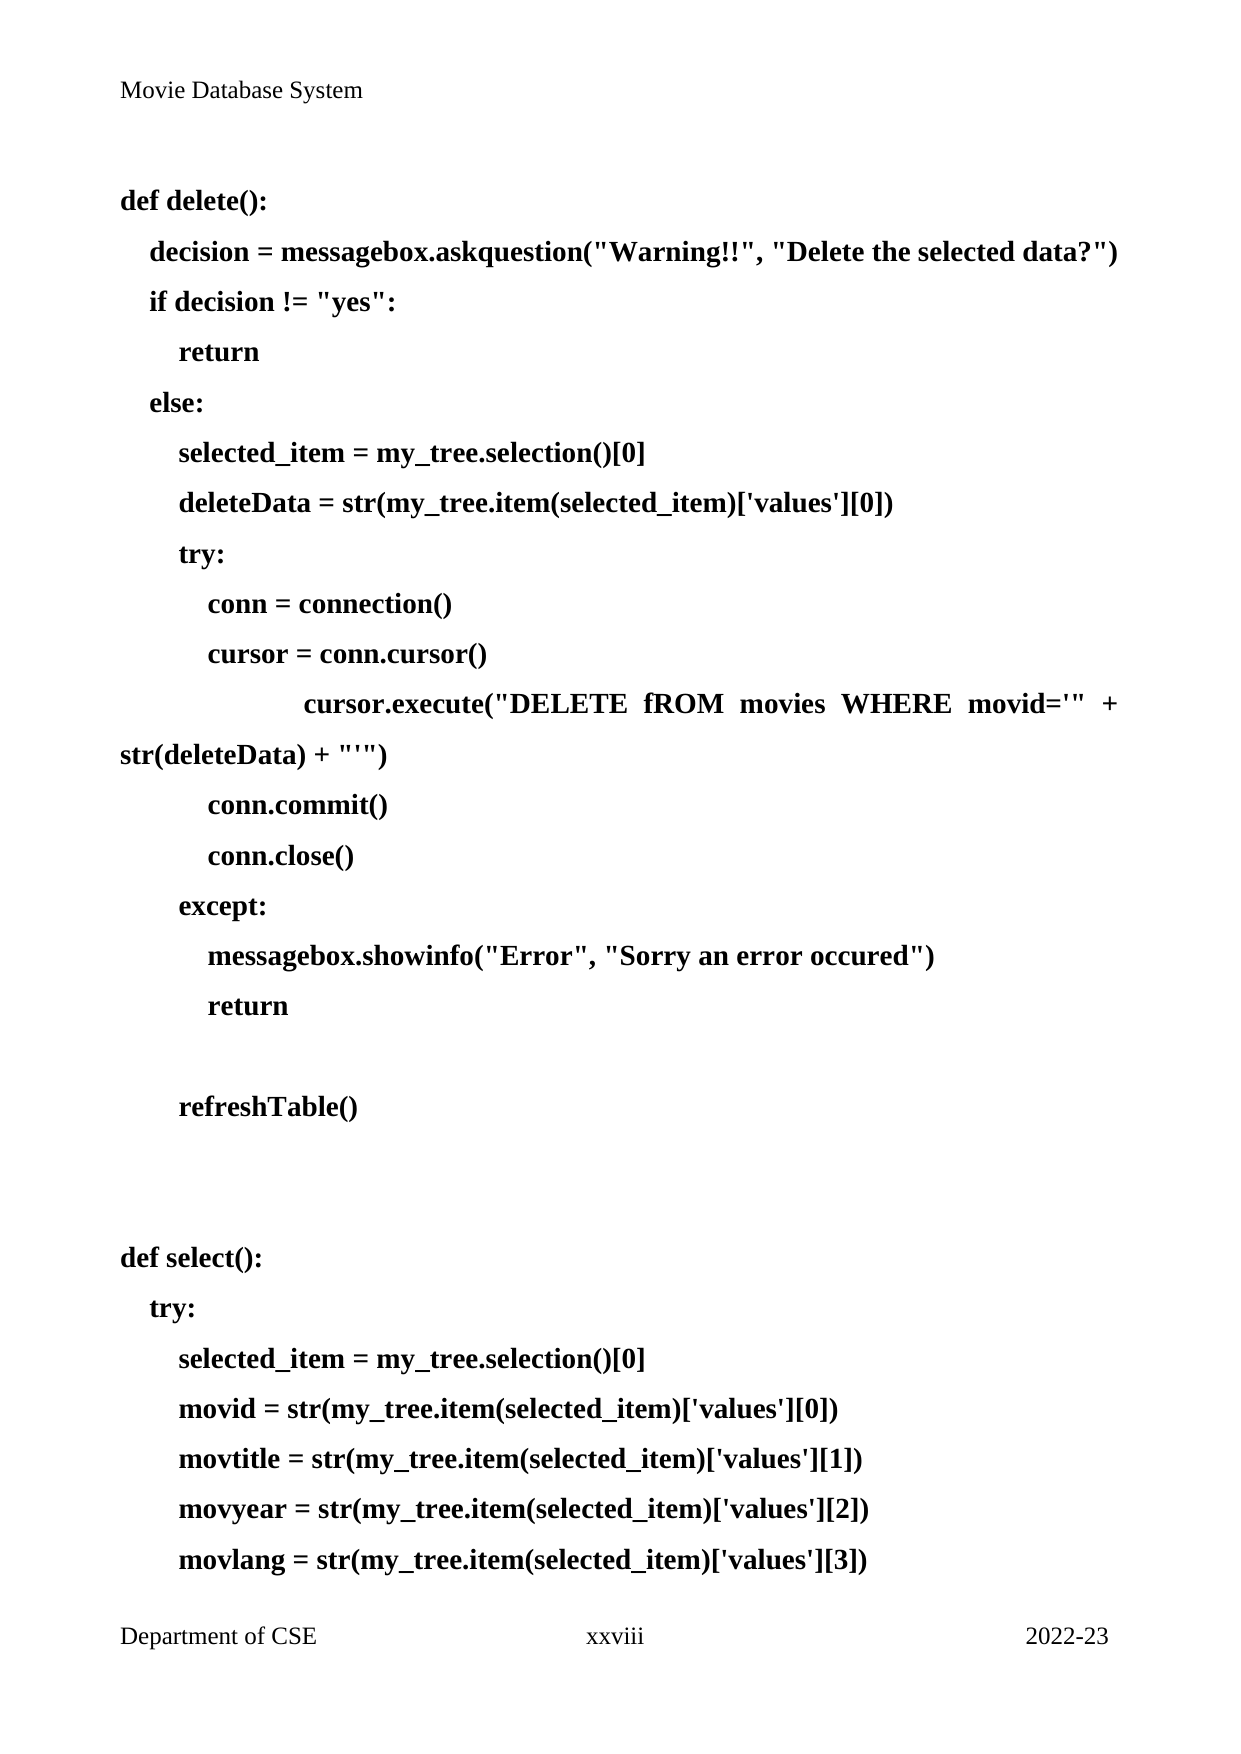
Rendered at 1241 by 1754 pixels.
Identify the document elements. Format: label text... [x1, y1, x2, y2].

text decision = messagebox.askquestion("Warning!!", "Delete the selected data?") [120, 234, 1120, 267]
text try: [120, 536, 1120, 569]
text refreshTable() [120, 1089, 1120, 1123]
text if decision != "yes": [120, 284, 1120, 318]
text messagebox.showinfo("Error", "Sorry an error occured") [120, 938, 1120, 972]
text cursor = conn.cursor() [120, 636, 1120, 670]
text def delete(): [120, 183, 1120, 217]
text return [120, 334, 1120, 368]
text def select(): [120, 1240, 1120, 1274]
text conn.close() [120, 838, 1120, 871]
text movlang = str(my_tree.item(selected_item)['values'][3]) [120, 1542, 1120, 1576]
text except: [120, 888, 1120, 921]
text deleteData = str(my_tree.item(selected_item)['values'][0]) [120, 485, 1120, 519]
text selected_item = my_tree.selection()[0] [120, 435, 1120, 469]
text conn = connection() [120, 586, 1120, 619]
text conn.commit() [120, 787, 1120, 821]
text movid = str(my_tree.item(selected_item)['values'][0]) [120, 1391, 1120, 1424]
text selected_item = my_tree.selection()[0] [120, 1341, 1120, 1374]
text return [120, 988, 1120, 1022]
text try: [120, 1290, 1120, 1324]
text cursor.execute("DELETE fROM movies WHERE movid='" + str(deleteData) + "'") [120, 687, 1120, 771]
text movtitle = str(my_tree.item(selected_item)['values'][1]) [120, 1441, 1120, 1475]
text movyear = str(my_tree.item(selected_item)['values'][2]) [120, 1492, 1120, 1525]
text else: [120, 385, 1120, 418]
